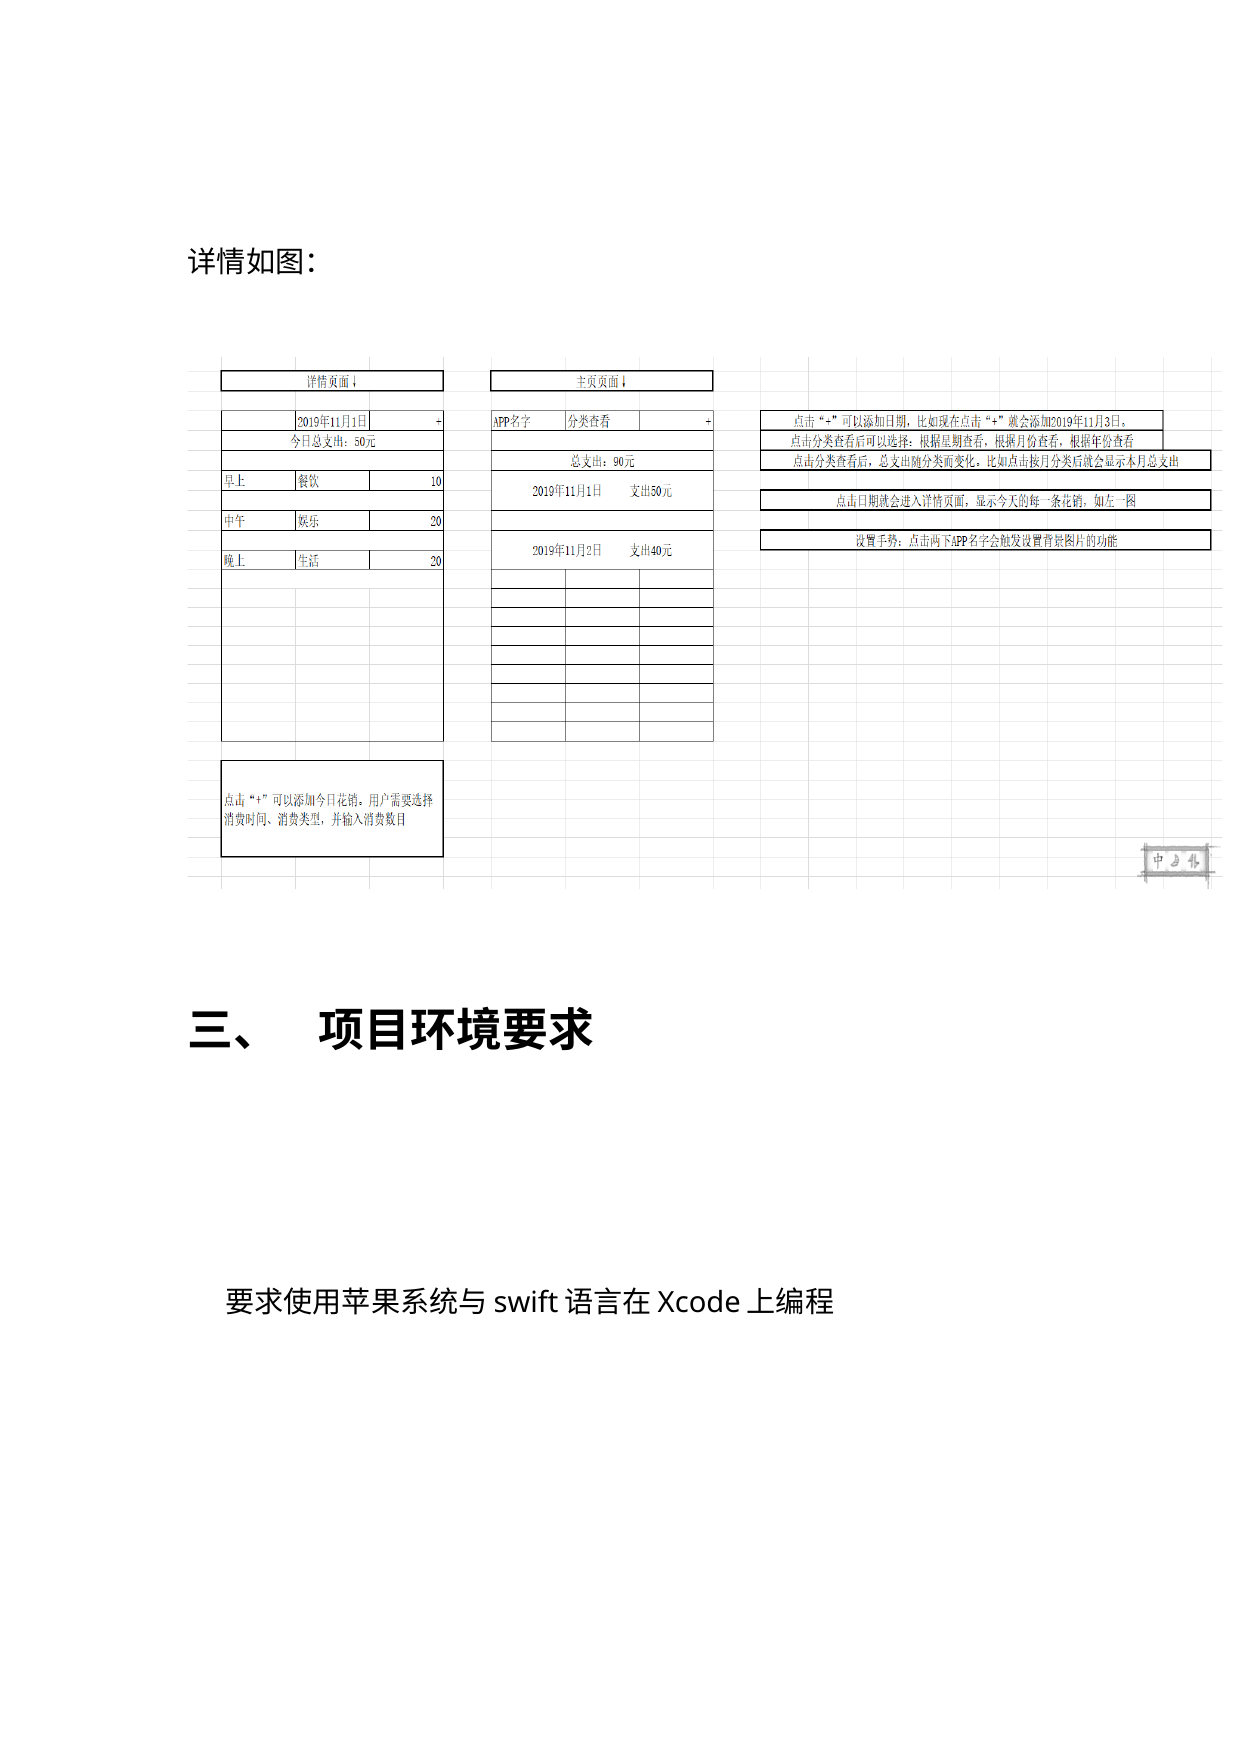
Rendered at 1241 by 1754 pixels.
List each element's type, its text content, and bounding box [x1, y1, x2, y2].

subtitle 项目环境要求 [187, 977, 1053, 1075]
picture [187, 357, 1223, 889]
list 要求使用苹果系统与swift语言在Xcode上编程 [225, 1268, 1053, 1333]
text 详情如图： [187, 227, 1053, 292]
